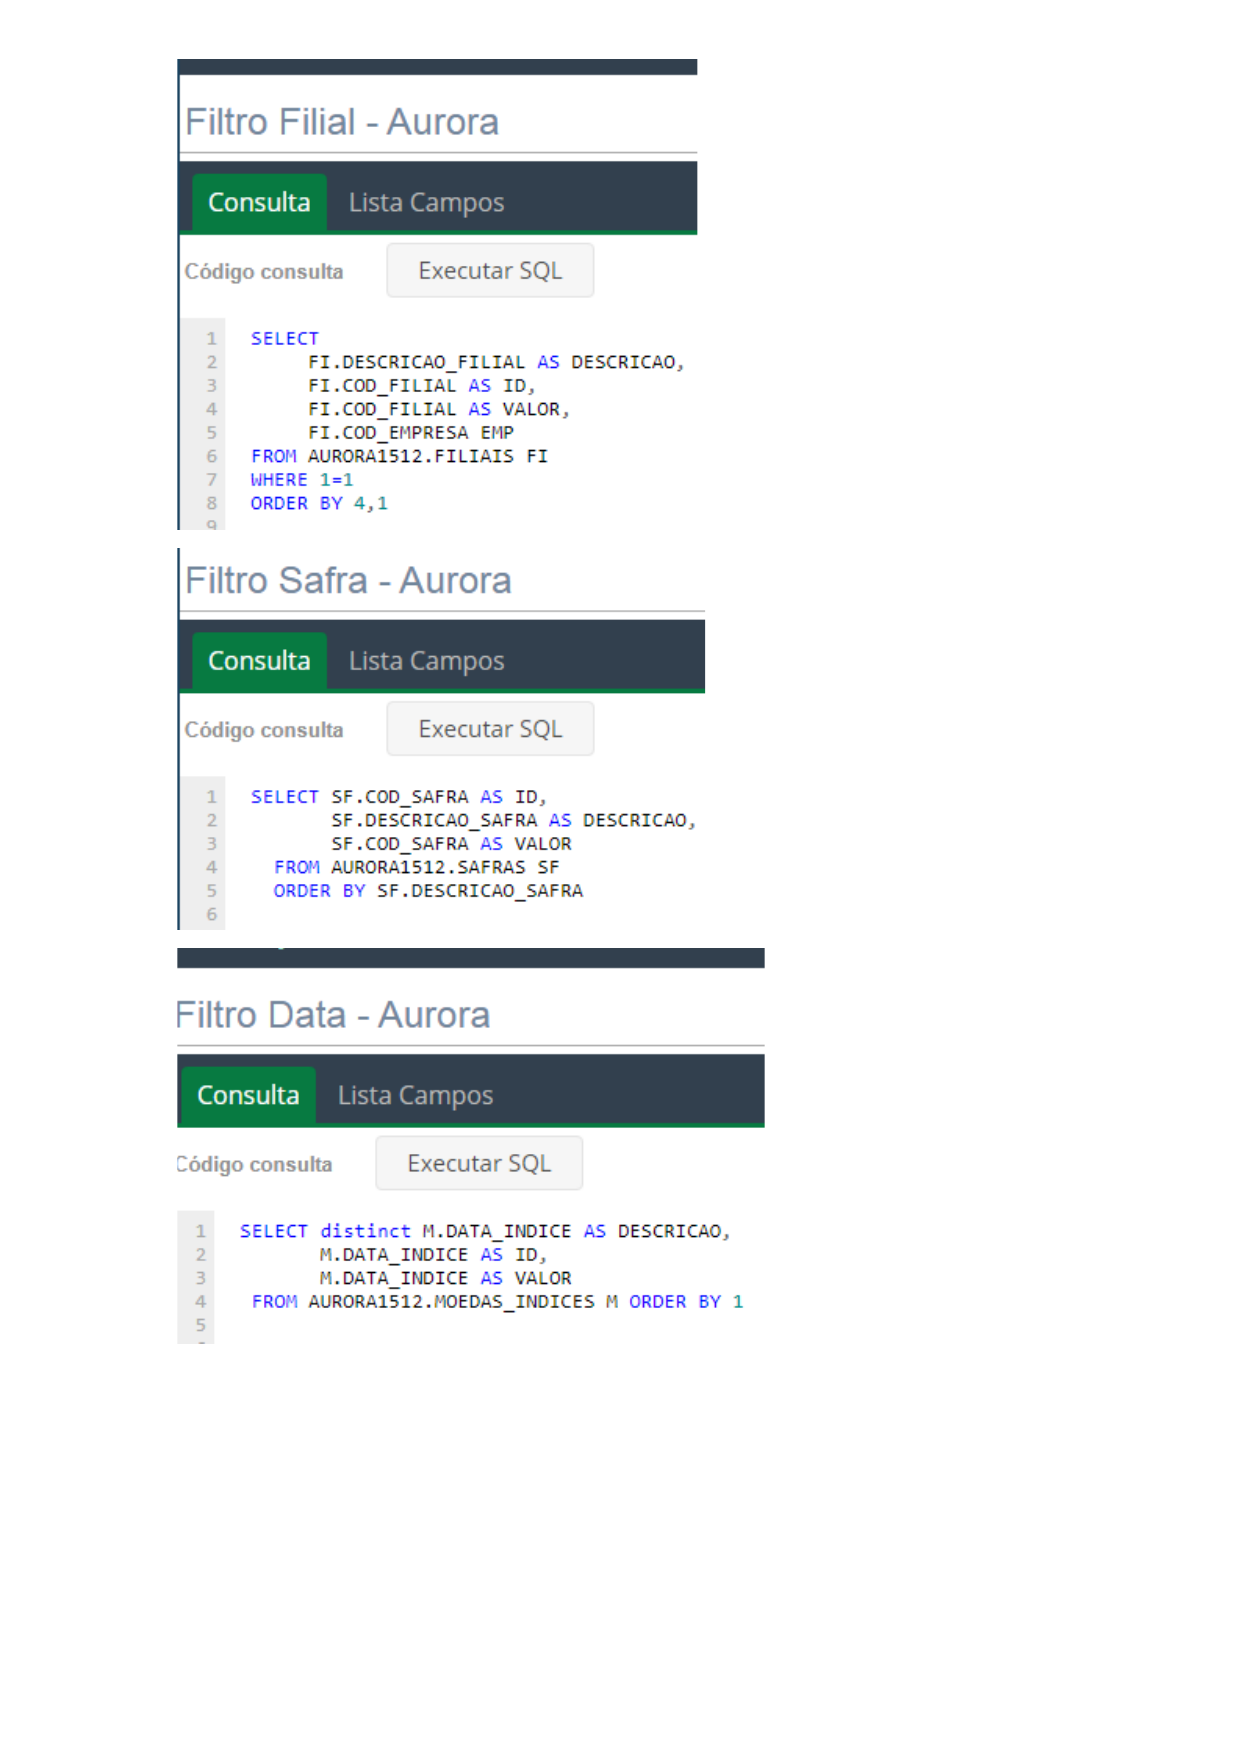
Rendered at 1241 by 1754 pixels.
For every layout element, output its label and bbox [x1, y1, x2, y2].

picture [177, 59, 698, 530]
picture [177, 948, 765, 1344]
picture [177, 548, 706, 930]
